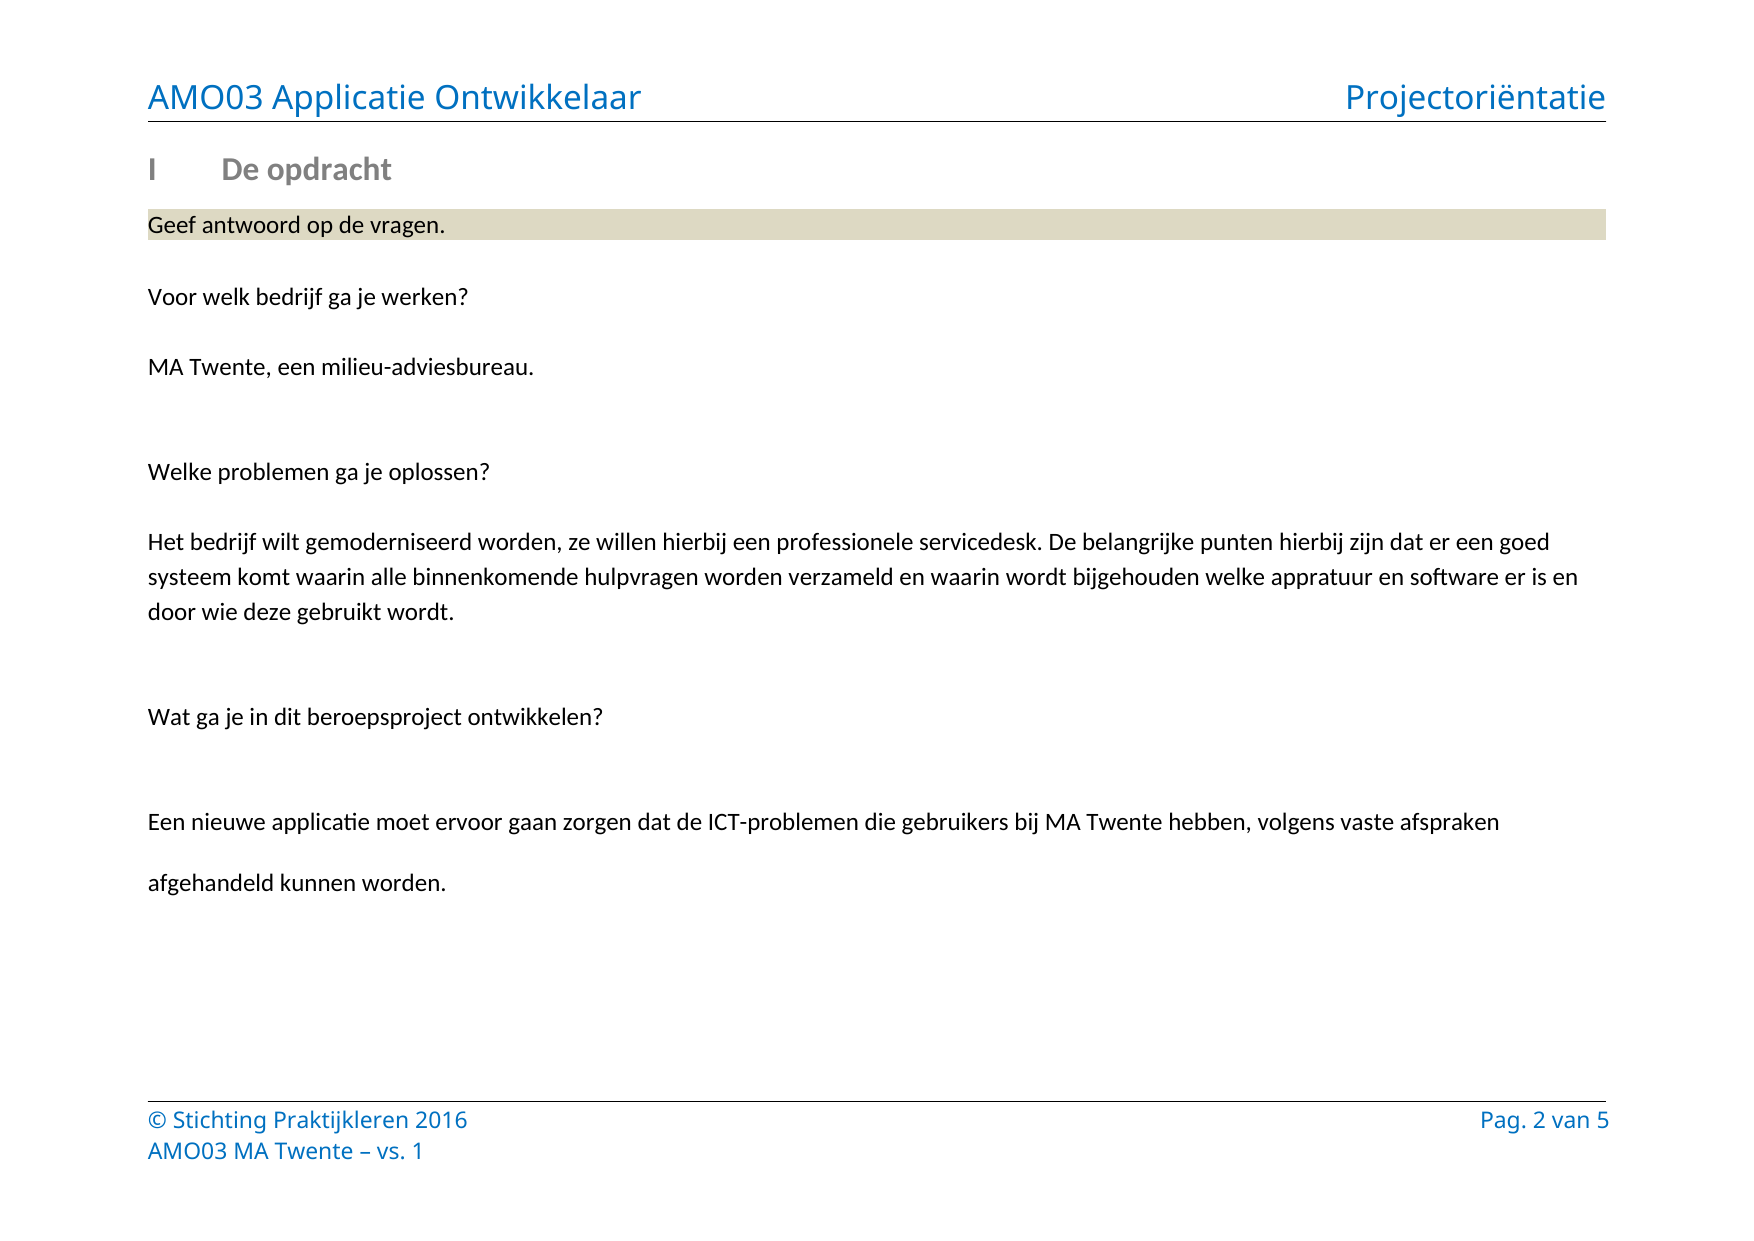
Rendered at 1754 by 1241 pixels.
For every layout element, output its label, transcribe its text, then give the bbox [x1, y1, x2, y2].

text Welke problemen ga je oplossen? [148, 456, 1606, 486]
text MA Twente, een milieu-adviesbureau. [148, 351, 1606, 381]
text Een nieuwe applicatie moet ervoor gaan zorgen dat de ICT-problemen die gebruikers bij MA Twente hebben, volgens vaste afspraken afgehandeld kunnen worden. [148, 806, 1606, 897]
text Wat ga je in dit beroepsproject ontwikkelen? [148, 701, 1606, 731]
text Voor welk bedrijf ga je werken? [148, 281, 1606, 311]
text Het bedrijf wilt gemoderniseerd worden, ze willen hierbij een professionele servicedesk. De belangrijke punten hierbij zijn dat er een goed systeem komt waarin alle binnenkomende hulpvragen worden verzameld en waarin wordt bijgehouden welke appratuur en software er is en door wie deze gebruikt wordt. [148, 526, 1606, 626]
text Geef antwoord op de vragen. [148, 209, 1606, 240]
text I De opdracht [148, 148, 1606, 188]
